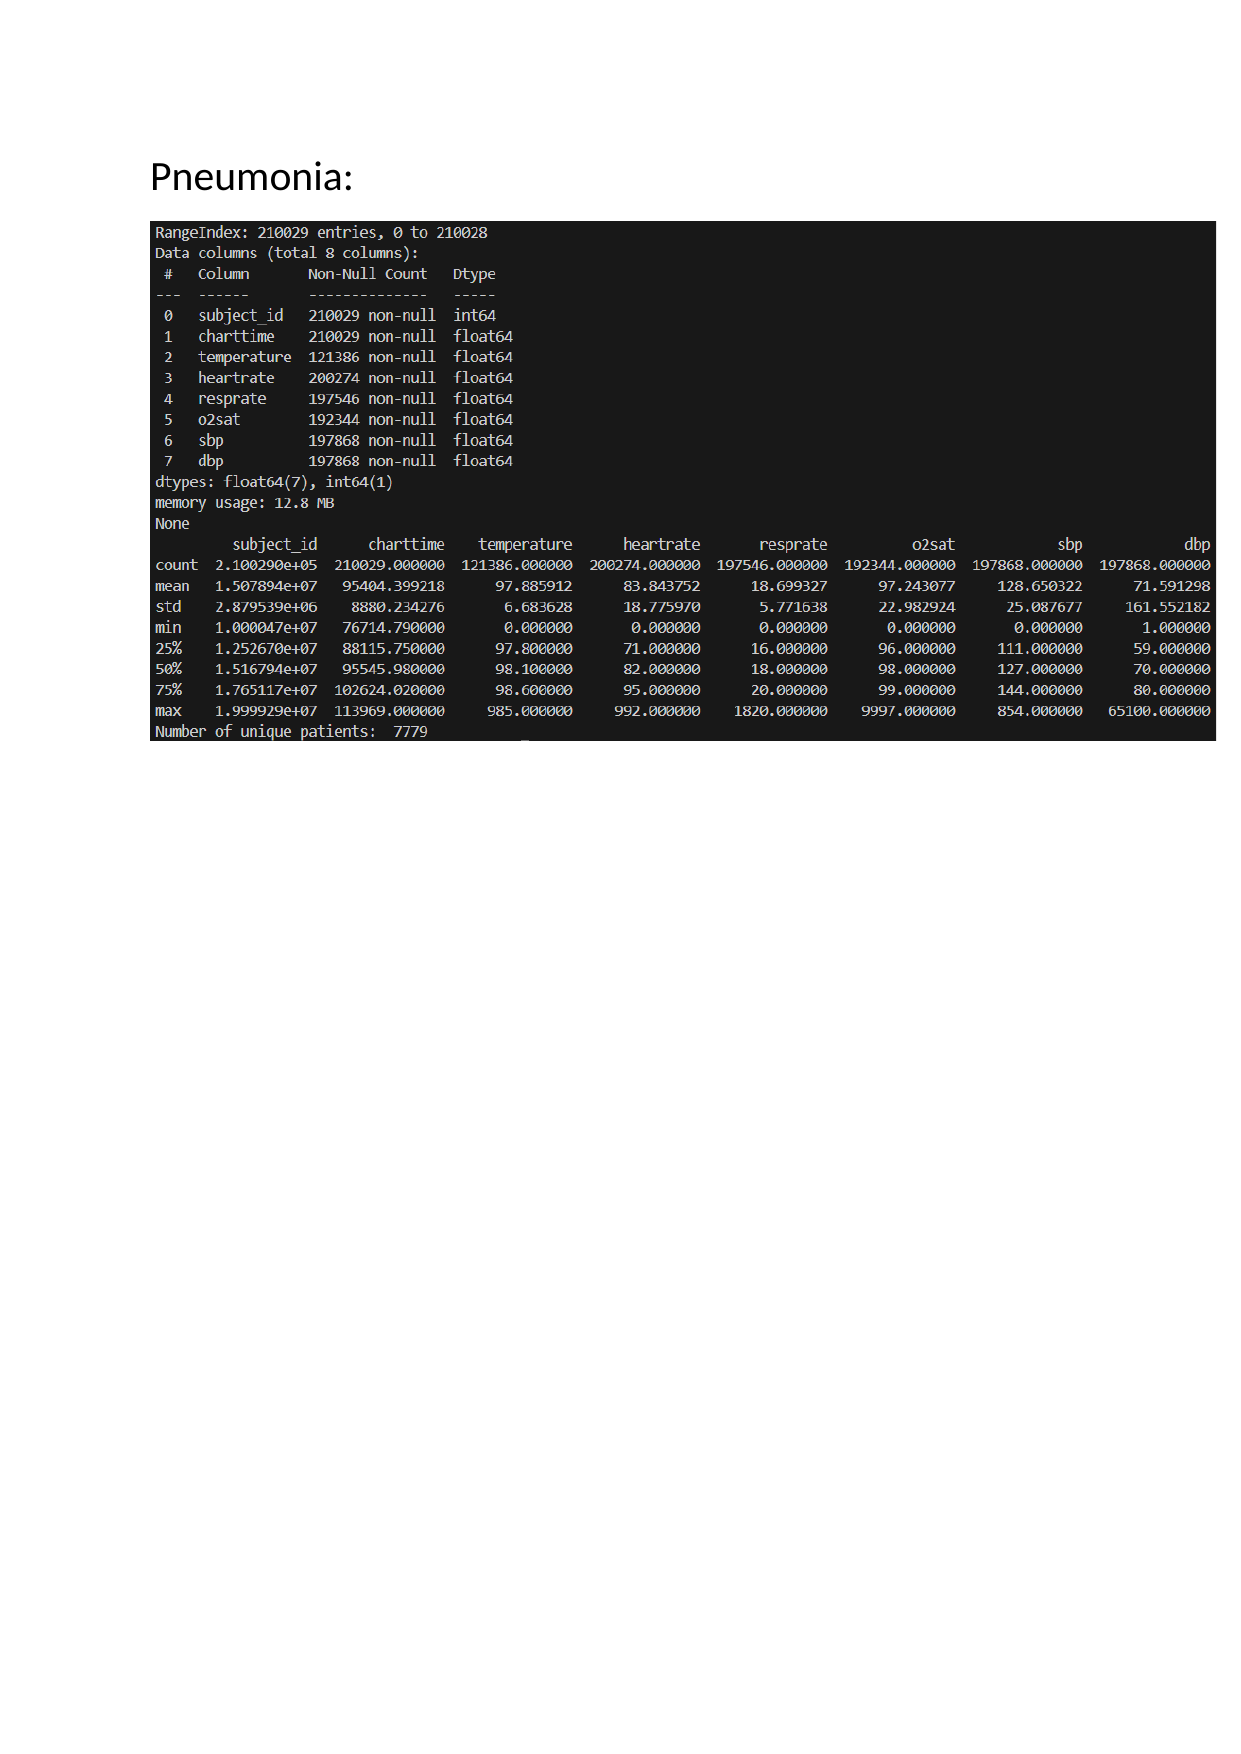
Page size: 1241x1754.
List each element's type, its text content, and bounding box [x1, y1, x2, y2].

text Pneumonia: [150, 150, 1090, 201]
picture [150, 221, 1217, 741]
